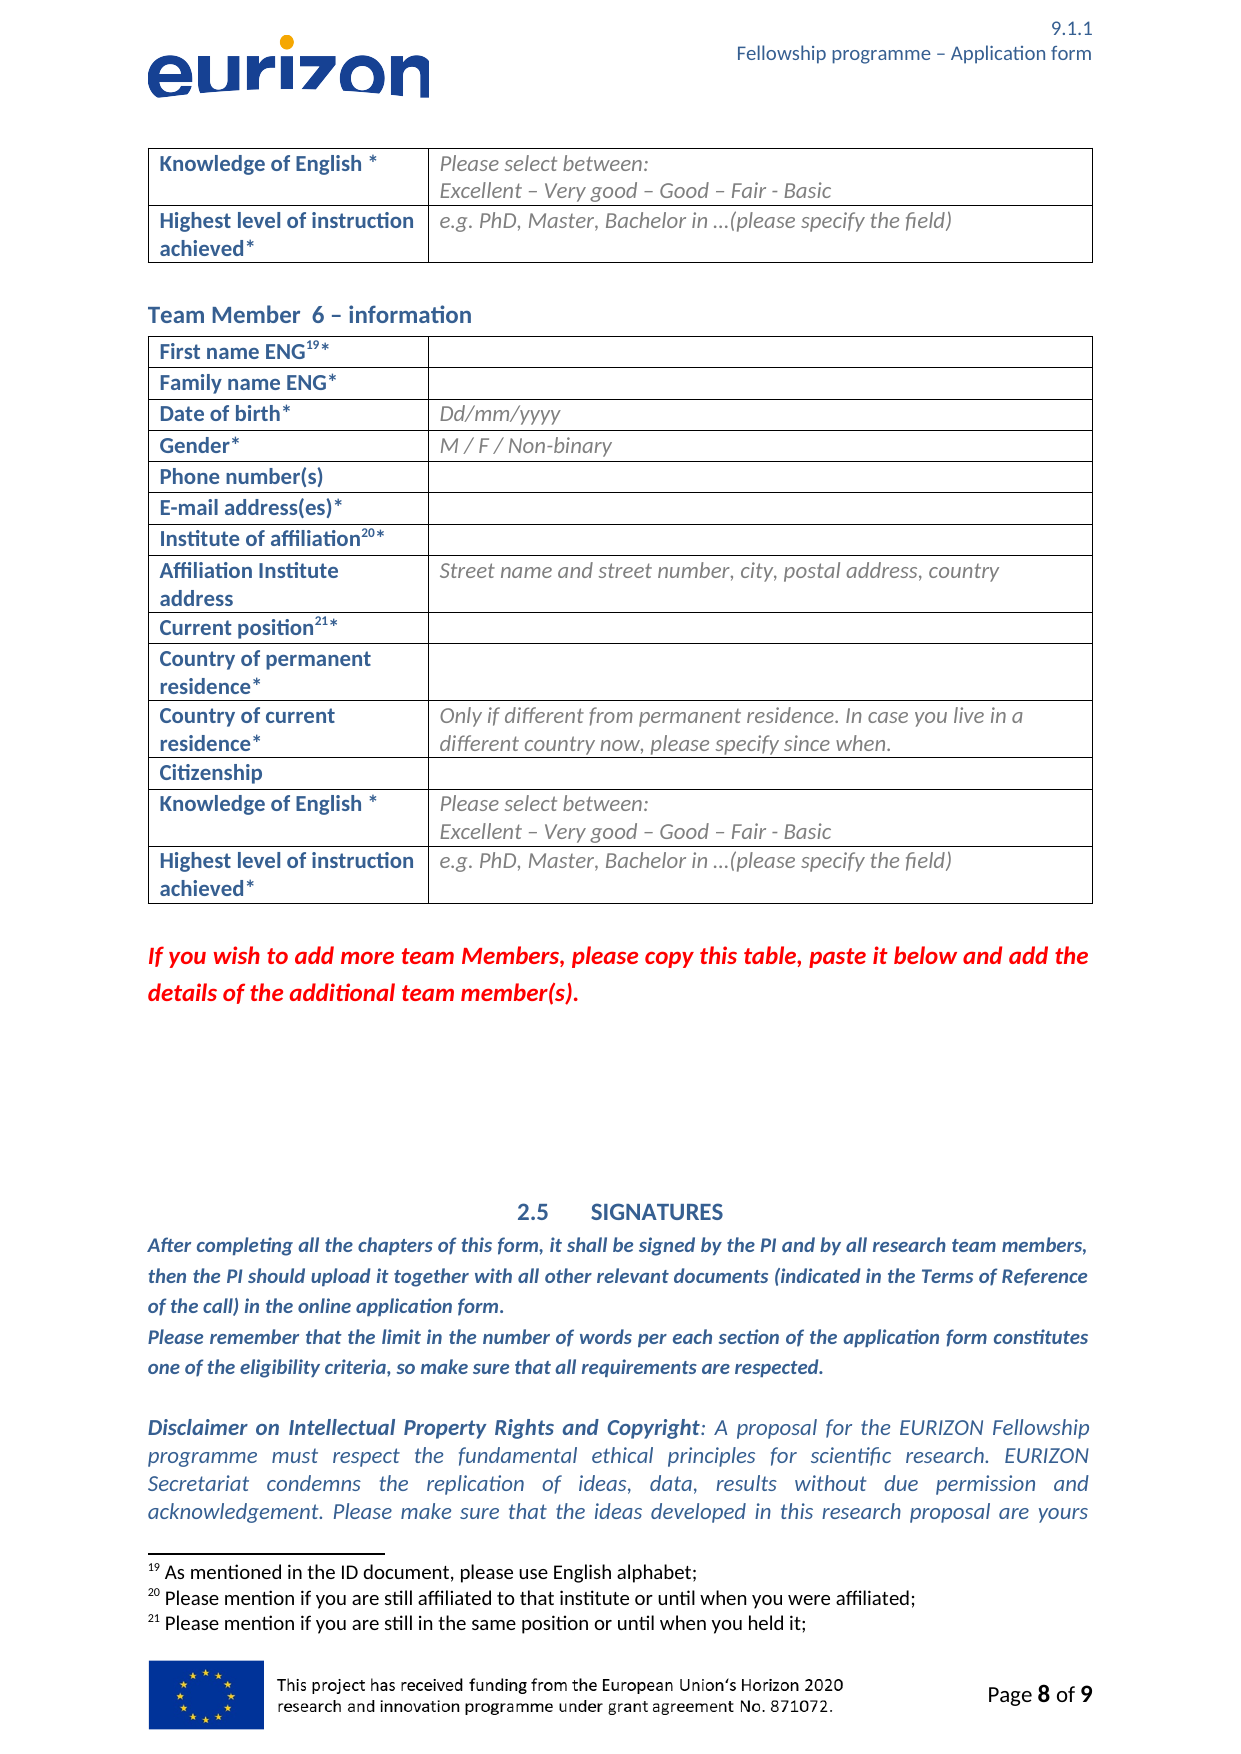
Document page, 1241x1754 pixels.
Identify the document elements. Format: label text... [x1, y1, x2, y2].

table_header [429, 337, 1092, 367]
table_cell Country of permanent residence* [149, 644, 428, 700]
table_cell [429, 462, 1092, 492]
picture [147, 1660, 854, 1729]
table_cell Affiliation Institute address [149, 556, 428, 612]
table_cell Phone number(s) [149, 462, 428, 492]
table_cell Highest level of instruction achieved* [149, 206, 428, 262]
table_cell Dd/mm/yyyy [429, 400, 1092, 430]
table_cell E-mail address(es)* [149, 493, 428, 523]
text Team Member 6 – information [148, 299, 1093, 330]
table_cell Country of current residence* [149, 701, 428, 757]
table_cell e.g. PhD, Master, Bachelor in …(please specify the field) [429, 206, 1092, 262]
table_cell Street name and street number, city, postal address, country [429, 556, 1092, 612]
text 2.5 SIGNATURES [148, 1196, 1093, 1227]
table_cell Knowledge of English * [149, 149, 428, 205]
table_cell Please select between: Excellent – Very good – Good – Fair - Basic [429, 149, 1092, 205]
table_cell Date of birth* [149, 400, 428, 430]
table_cell Highest level of instruction achieved* [149, 847, 428, 903]
table_cell [429, 368, 1092, 398]
table_cell M / F / Non-binary [429, 431, 1092, 461]
picture [147, 35, 429, 98]
table_cell Knowledge of English * [149, 790, 428, 846]
table_cell Only if different from permanent residence. In case you live in a different country now, please specify since when. [429, 701, 1092, 757]
table_cell Current position* [149, 613, 428, 643]
table_cell [429, 644, 1092, 700]
text After completing all the chapters of this form, it shall be signed by the PI and by all research team members, then the PI should upload it together with all other relevant documents (indicated in the Terms of Reference of the call) in the online application form. [148, 1233, 1093, 1319]
table_cell [429, 613, 1092, 643]
table_cell [429, 525, 1092, 555]
table_cell [429, 493, 1092, 523]
table_cell e.g. PhD, Master, Bachelor in …(please specify the field) [429, 847, 1092, 903]
table_cell Citizenship [149, 758, 428, 788]
table_cell [429, 758, 1092, 788]
table_cell Family name ENG* [149, 368, 428, 398]
table_cell Institute of affiliation* [149, 525, 428, 555]
text If you wish to add more team Members, please copy this table, paste it below and add the details of the additional team member(s). [148, 940, 1093, 1007]
table_cell Please select between: Excellent – Very good – Good – Fair - Basic [429, 790, 1092, 846]
text Please remember that the limit in the number of words per each section of the application form constitutes one of the eligibility criteria, so make sure that all requirements are respected. [148, 1324, 1093, 1380]
table_cell Gender* [149, 431, 428, 461]
table_header First name ENG* [149, 337, 428, 367]
